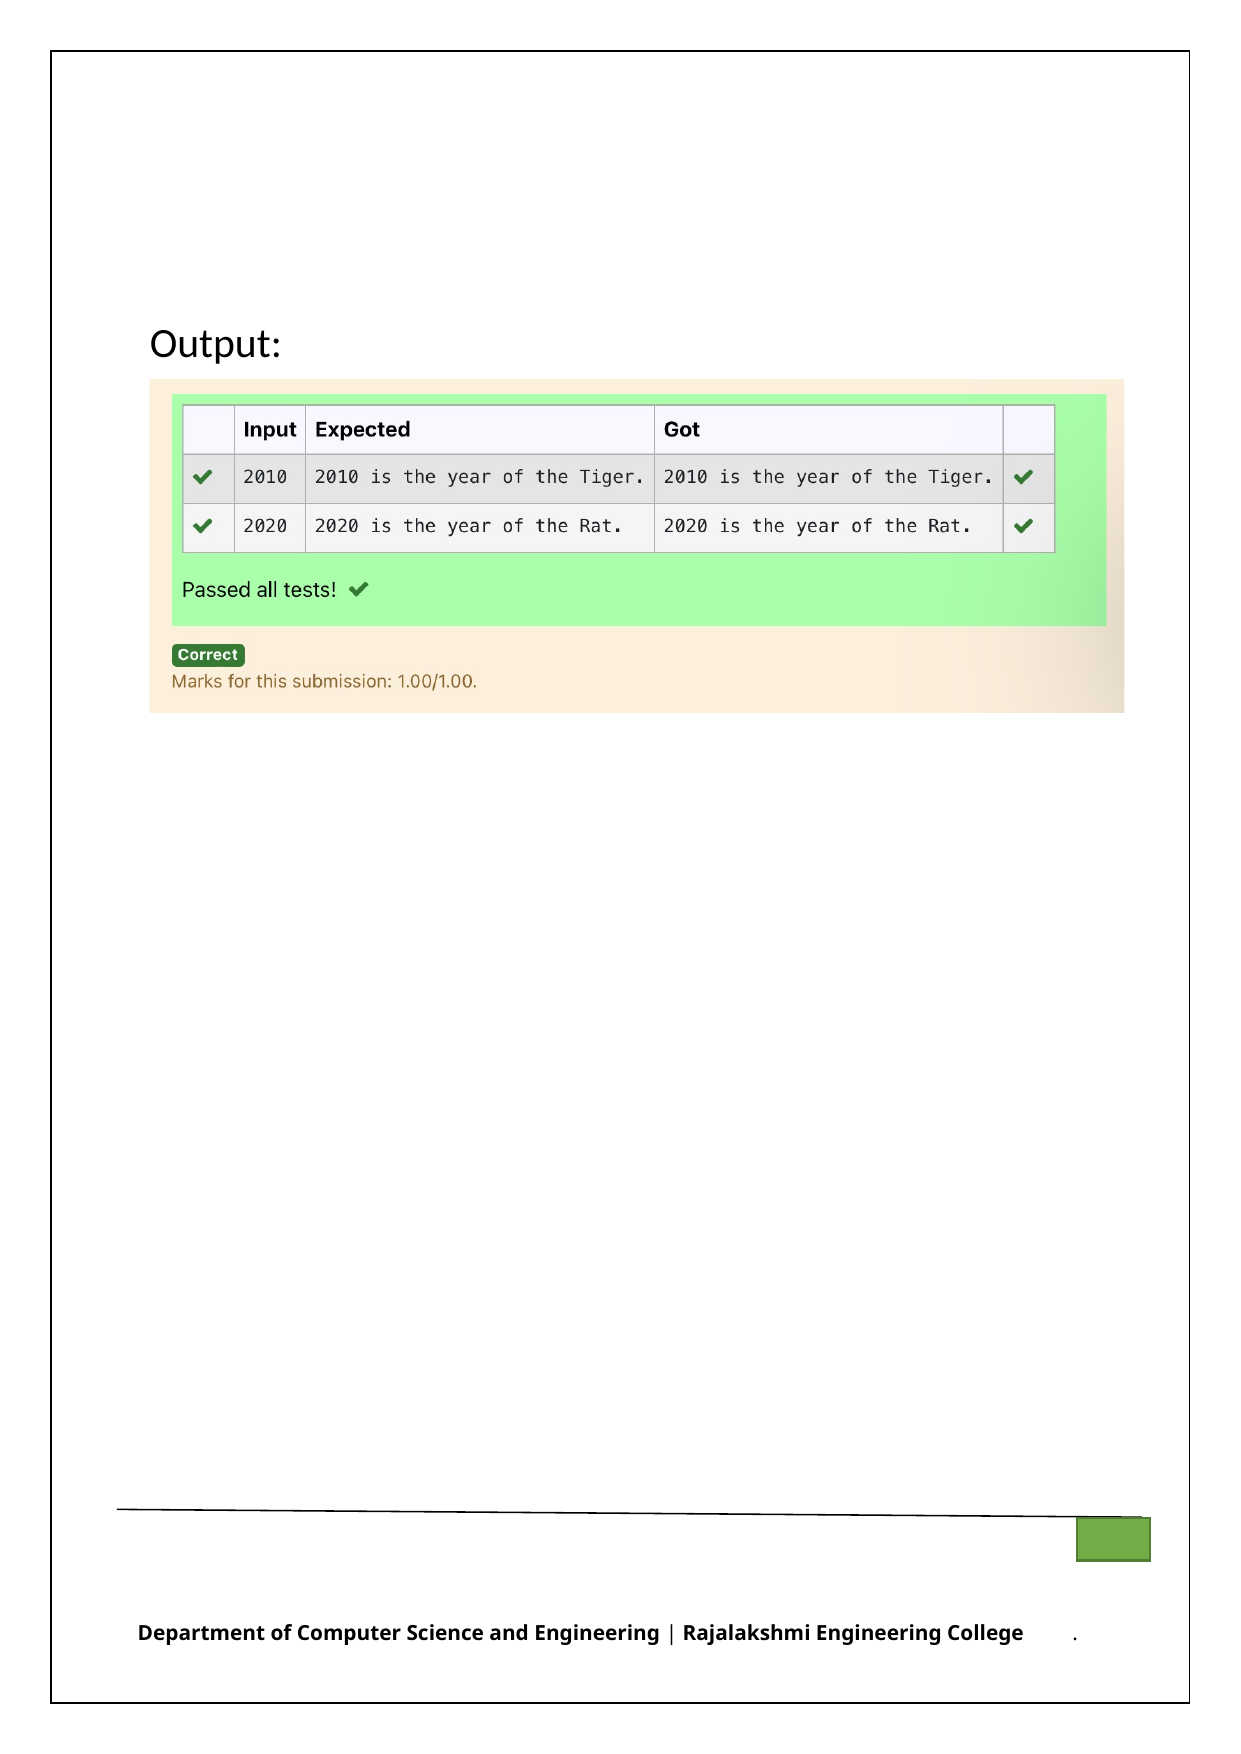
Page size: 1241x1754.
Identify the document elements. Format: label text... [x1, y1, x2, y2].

text Output: [149, 317, 1090, 367]
picture [149, 379, 1125, 713]
